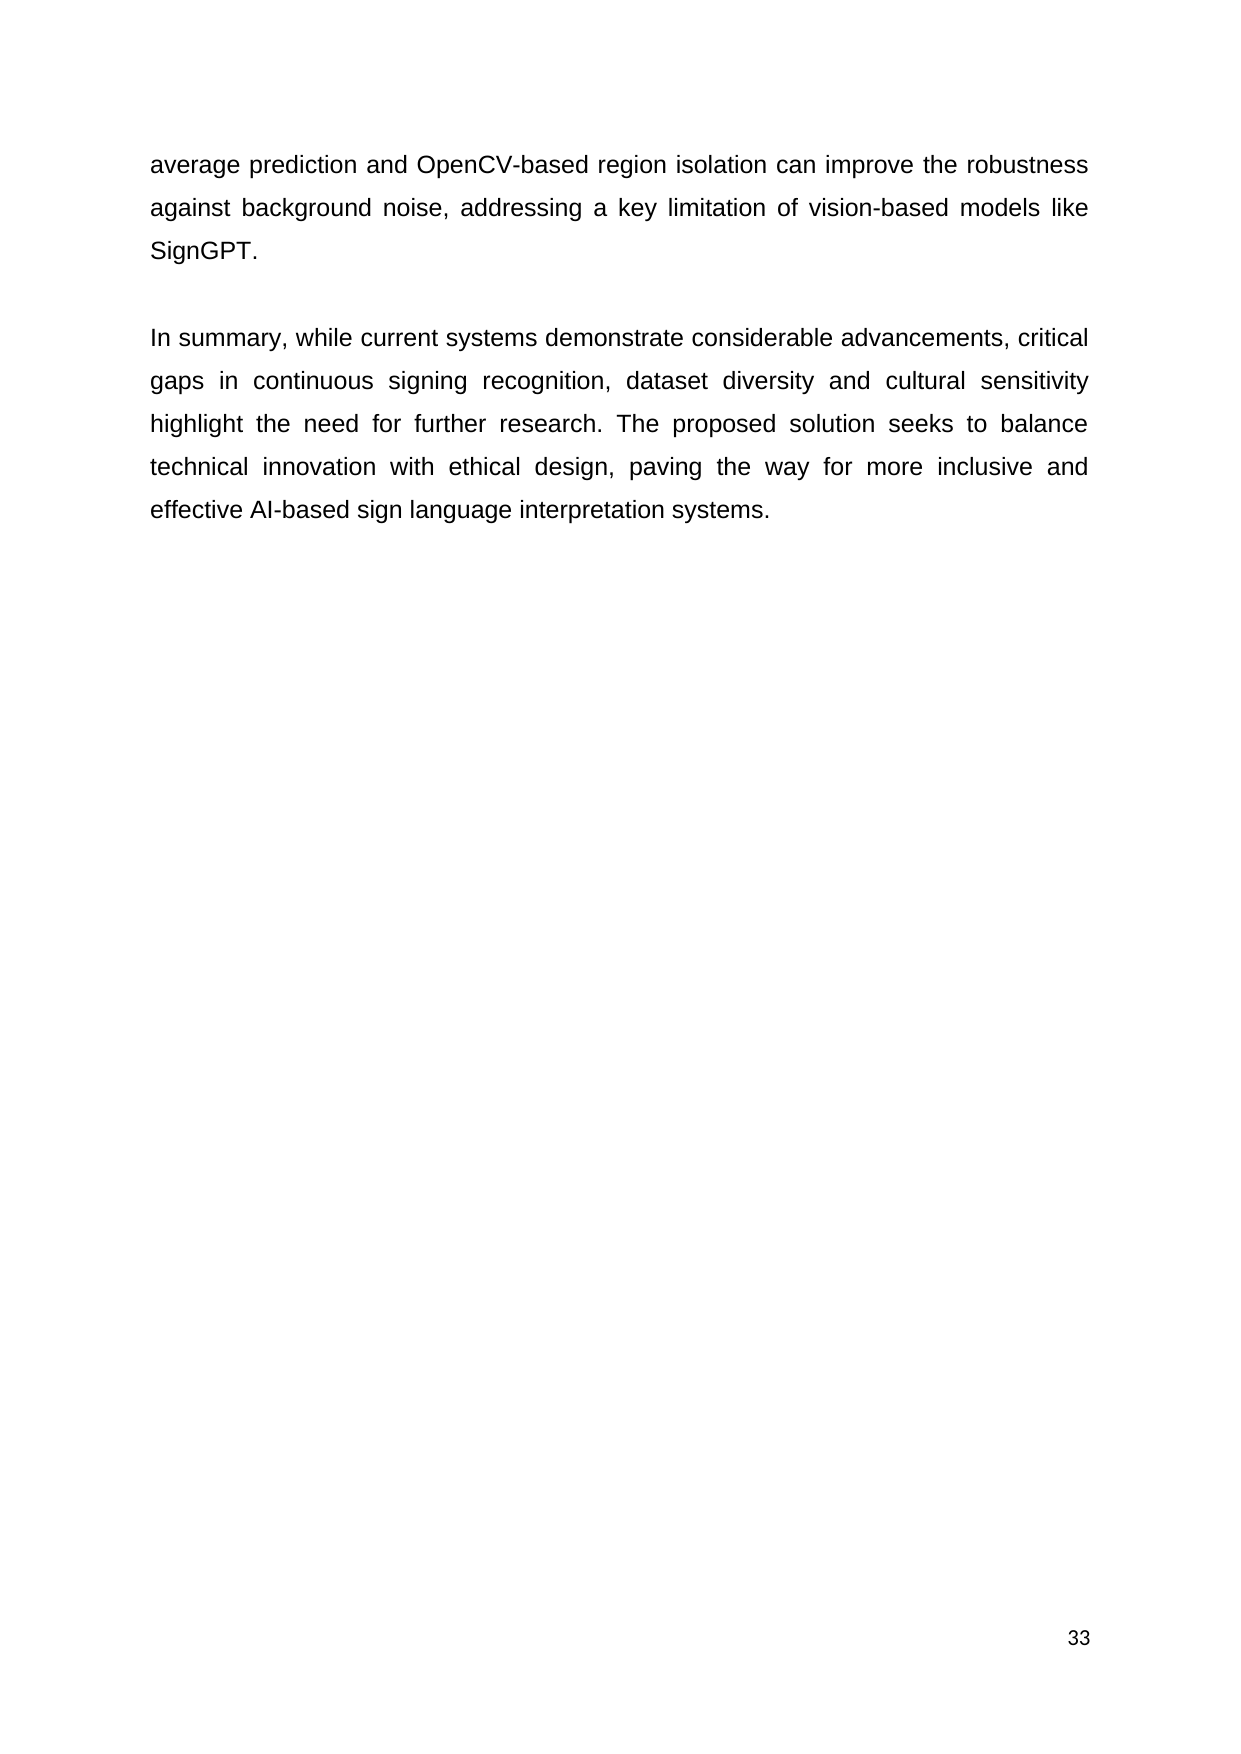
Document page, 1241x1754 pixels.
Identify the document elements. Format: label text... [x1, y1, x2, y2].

text In summary, while current systems demonstrate considerable advancements, critical gaps in continuous signing recognition, dataset diversity and cultural sensitivity highlight the need for further research. The proposed solution seeks to balance technical innovation with ethical design, paving the way for more inclusive and effective AI-based sign language interpretation systems. [150, 322, 1090, 524]
